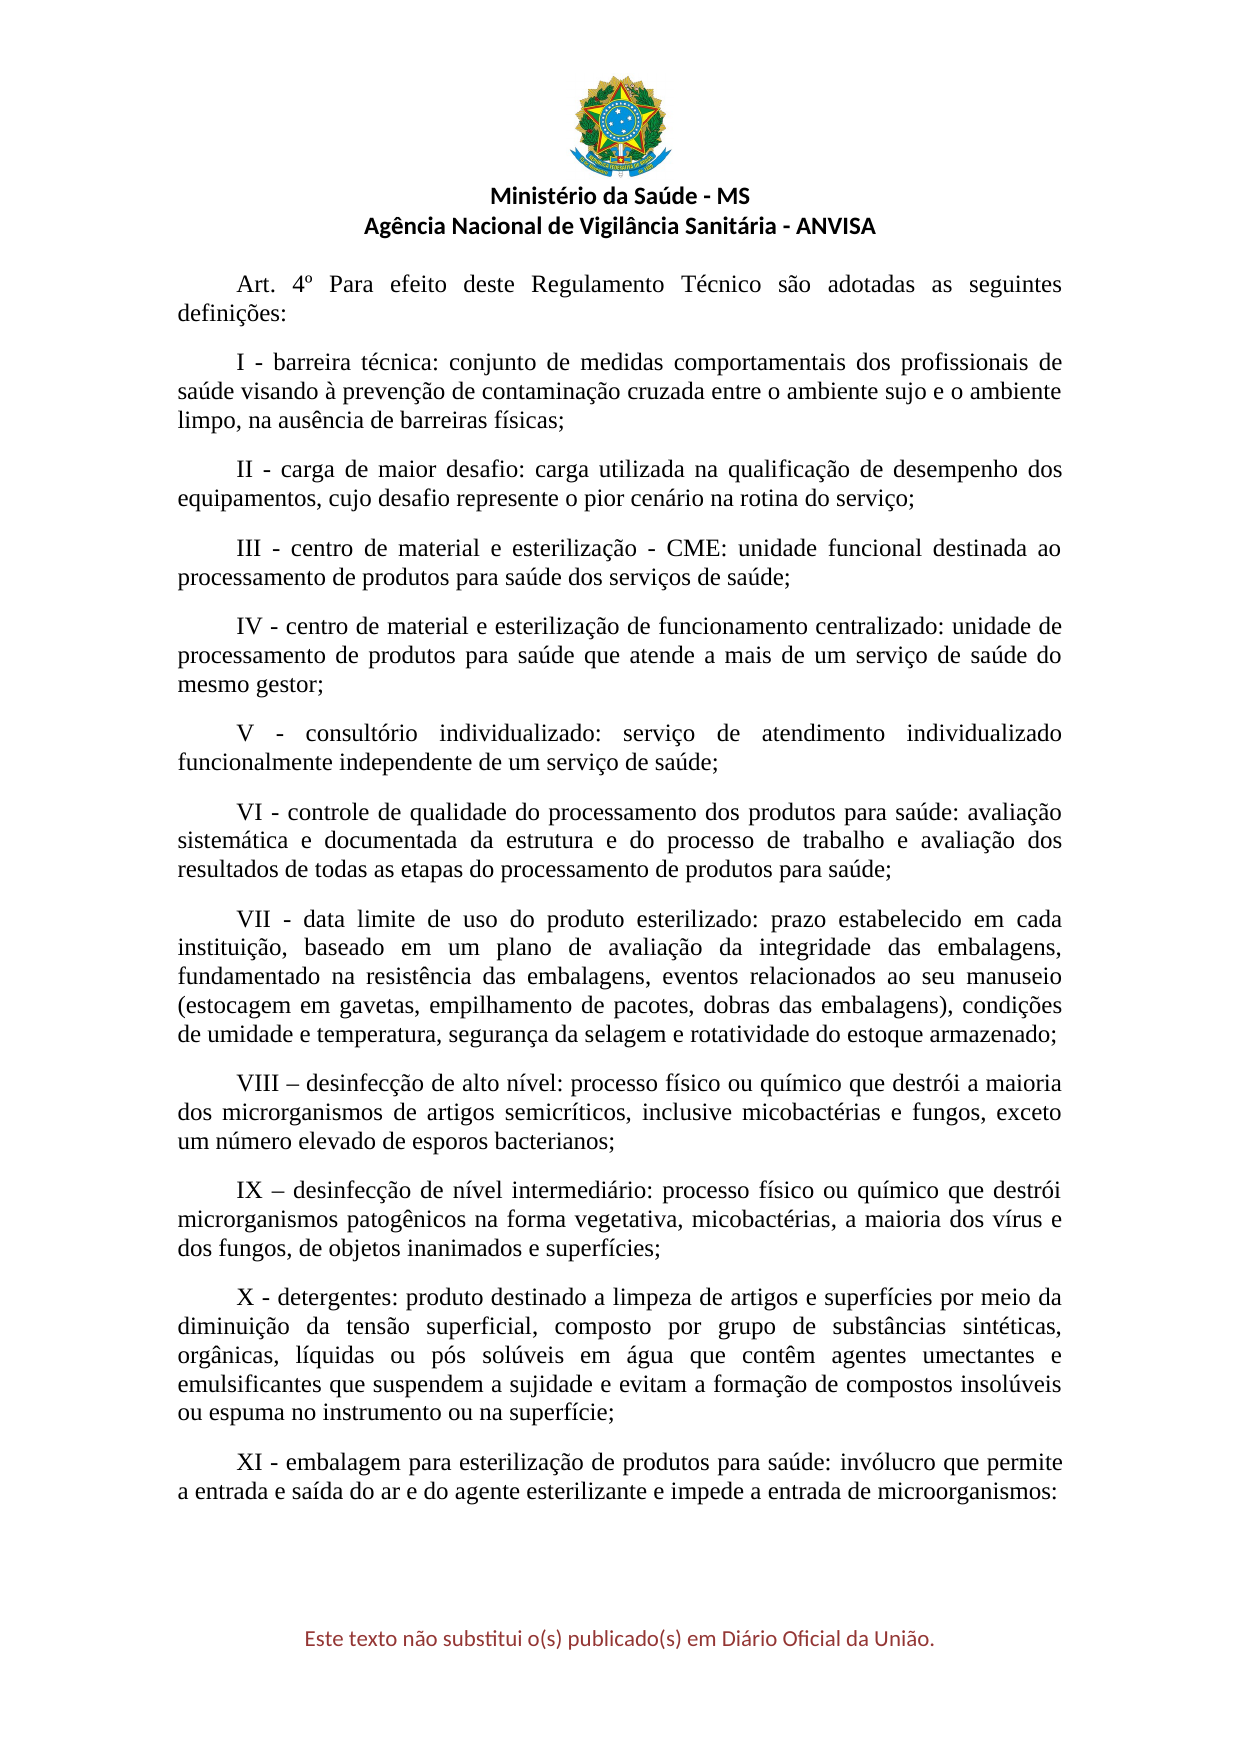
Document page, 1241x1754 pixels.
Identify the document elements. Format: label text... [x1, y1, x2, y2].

text Art. 4º Para efeito deste Regulamento Técnico são adotadas as seguintes definições: [177, 269, 1063, 327]
text XI - embalagem para esterilização de produtos para saúde: invólucro que permite a entrada e saída do ar e do agente esterilizante e impede a entrada de microorganismos: [177, 1447, 1063, 1504]
text X - detergentes: produto destinado a limpeza de artigos e superfícies por meio da diminuição da tensão superficial, composto por grupo de substâncias sintéticas, orgânicas, líquidas ou pós solúveis em água que contêm agentes umectantes e emulsificantes que suspendem a sujidade e evitam a formação de compostos insolúveis ou espuma no instrumento ou na superfície; [177, 1282, 1063, 1426]
text VI - controle de qualidade do processamento dos produtos para saúde: avaliação sistemática e documentada da estrutura e do processo de trabalho e avaliação dos resultados de todas as etapas do processamento de produtos para saúde; [177, 797, 1063, 883]
text IV - centro de material e esterilização de funcionamento centralizado: unidade de processamento de produtos para saúde que atende a mais de um serviço de saúde do mesmo gestor; [177, 611, 1063, 697]
text I - barreira técnica: conjunto de medidas comportamentais dos profissionais de saúde visando à prevenção de contaminação cruzada entre o ambiente sujo e o ambiente limpo, na ausência de barreiras físicas; [177, 347, 1063, 434]
text III - centro de material e esterilização - CME: unidade funcional destinada ao processamento de produtos para saúde dos serviços de saúde; [177, 533, 1063, 590]
text V - consultório individualizado: serviço de atendimento individualizado funcionalmente independente de um serviço de saúde; [177, 718, 1063, 776]
text II - carga de maior desafio: carga utilizada na qualificação de desempenho dos equipamentos, cujo desafio represente o pior cenário na rotina do serviço; [177, 454, 1063, 512]
text VII - data limite de uso do produto esterilizado: prazo estabelecido em cada instituição, baseado em um plano de avaliação da integridade das embalagens, fundamentado na resistência das embalagens, eventos relacionados ao seu manuseio (estocagem em gavetas, empilhamento de pacotes, dobras das embalagens), condições de umidade e temperatura, segurança da selagem e rotatividade do estoque armazenado; [177, 904, 1063, 1047]
picture [566, 73, 674, 180]
text VIII – desinfecção de alto nível: processo físico ou químico que destrói a maioria dos microrganismos de artigos semicríticos, inclusive micobactérias e fungos, exceto um número elevado de esporos bacterianos; [177, 1068, 1063, 1154]
text IX – desinfecção de nível intermediário: processo físico ou químico que destrói microrganismos patogênicos na forma vegetativa, micobactérias, a maioria dos vírus e dos fungos, de objetos inanimados e superfícies; [177, 1175, 1063, 1262]
